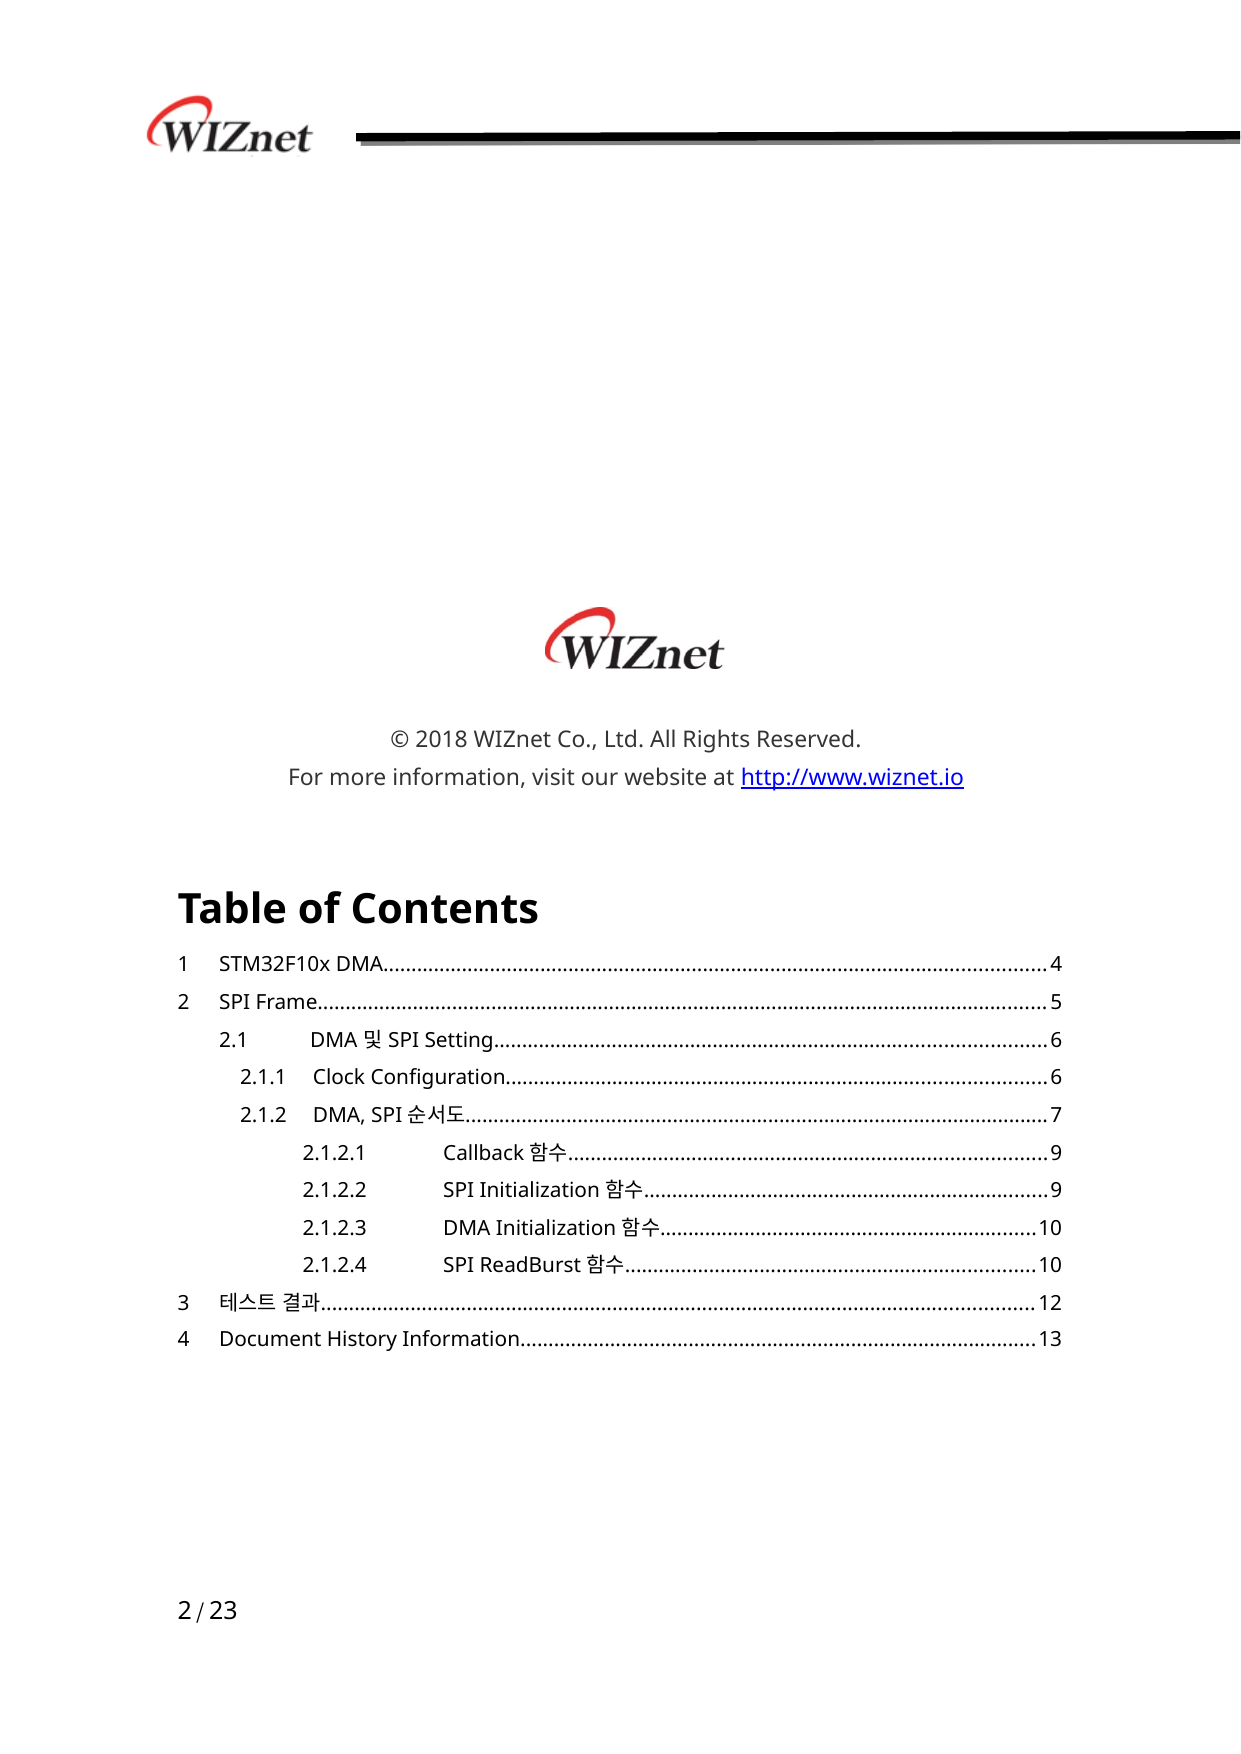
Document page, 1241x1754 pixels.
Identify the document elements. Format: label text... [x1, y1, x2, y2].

text 3 테스트 결과 12 [177, 1283, 1063, 1320]
text Table of Contents [177, 870, 1063, 945]
text 2.1 DMA 및 SPI Setting 6 [219, 1020, 1063, 1058]
text 2.1.2 DMA, SPI 순서도 7 [240, 1095, 1063, 1133]
text 2.1.1 Clock Configuration 6 [240, 1058, 1063, 1095]
picture [139, 88, 316, 157]
text 2.1.2.1 Callback 함수 9 [302, 1133, 1063, 1170]
text 2.1.2.2 SPI Initialization 함수 9 [302, 1170, 1063, 1208]
text 2.1.2.3 DMA Initialization 함수 10 [302, 1208, 1063, 1245]
text 1 STM32F10x DMA 4 [177, 945, 1063, 983]
text © 2018 WIZnet Co., Ltd. All Rights Reserved. [177, 720, 1063, 758]
text 4 Document History Information 13 [177, 1320, 1063, 1358]
text 2.1.2.4 SPI ReadBurst 함수 10 [302, 1245, 1063, 1283]
text 2 SPI Frame 5 [177, 983, 1063, 1020]
picture [545, 607, 725, 669]
text For more information, visit our website at http://www.wiznet.io [177, 758, 1063, 795]
